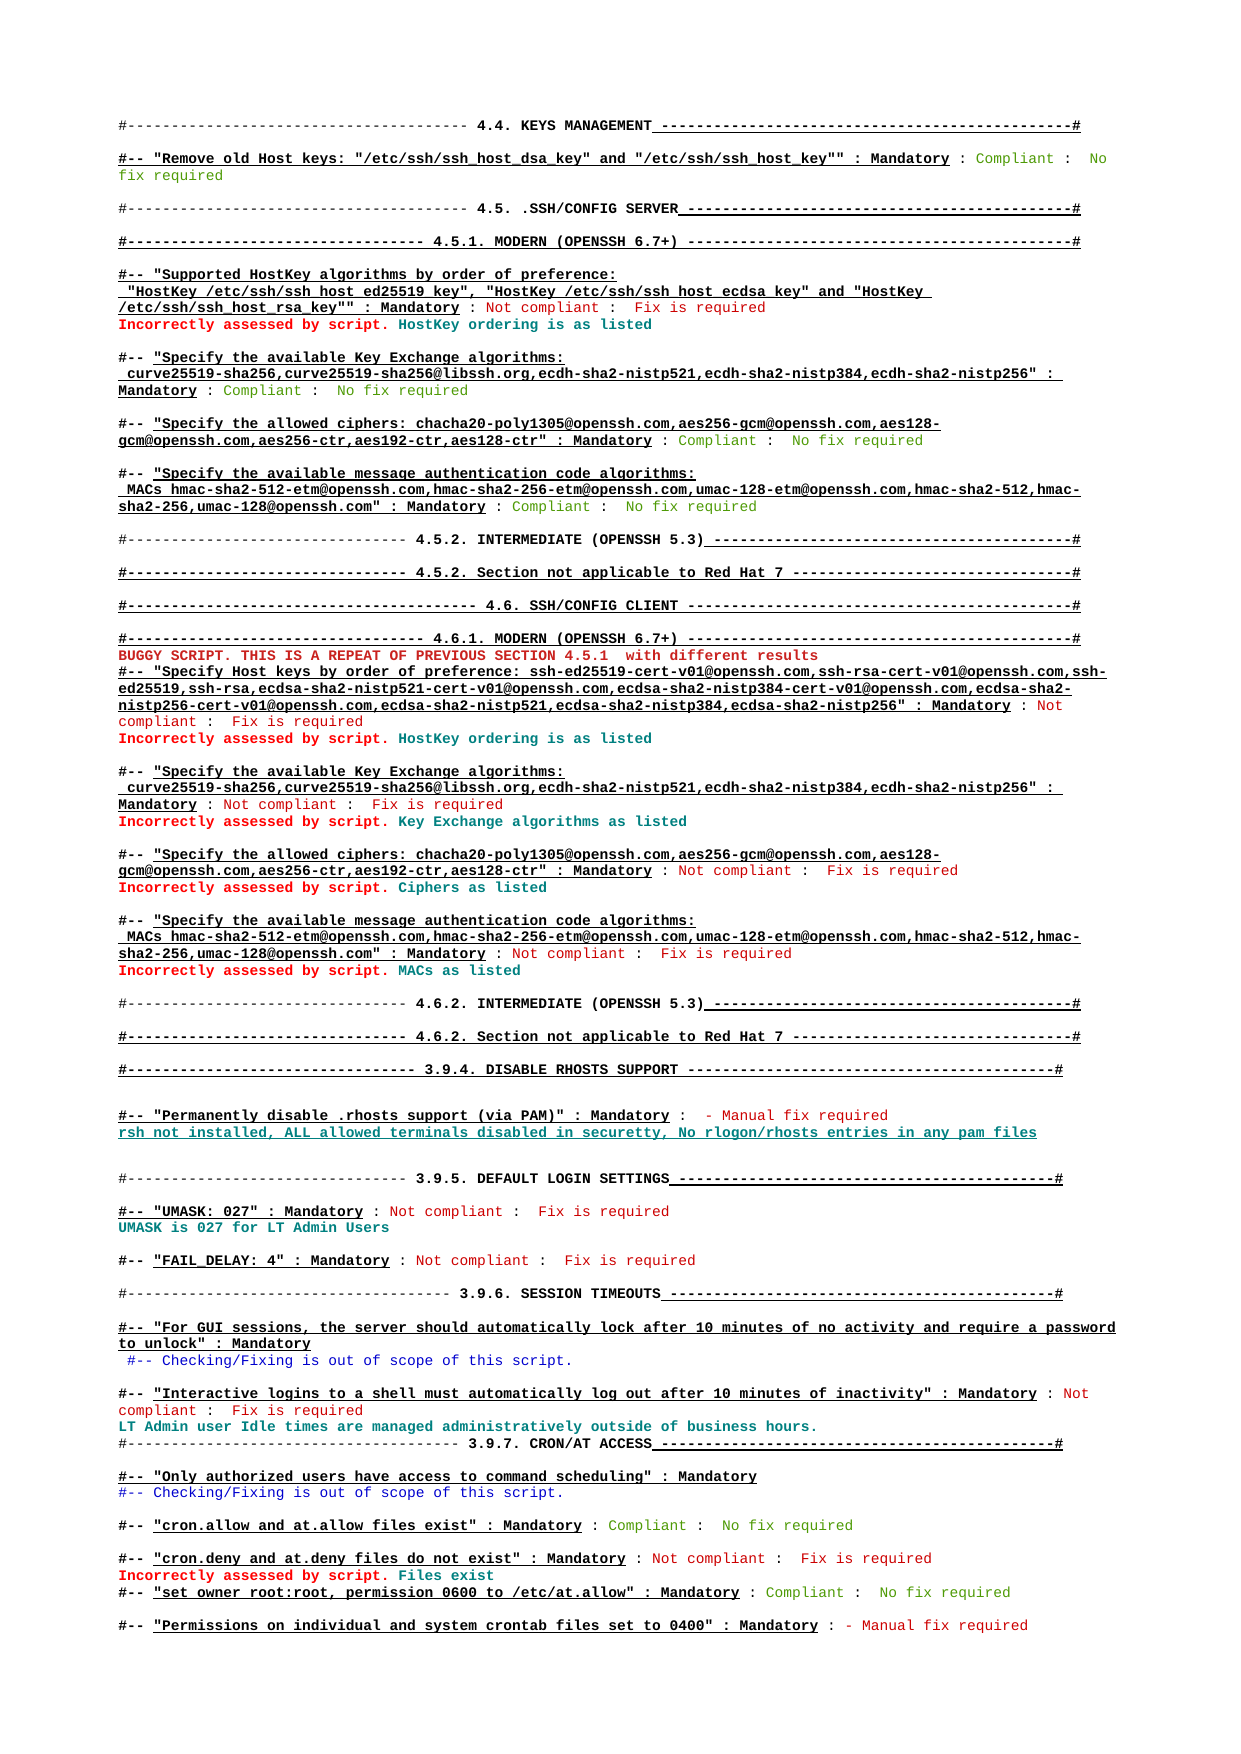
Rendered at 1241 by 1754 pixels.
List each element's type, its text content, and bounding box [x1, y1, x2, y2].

text #---------------------------------- 4.5.1. MODERN (OPENSSH 6.7+) --------------------------------------------# [118, 234, 1122, 251]
text Incorrectly assessed by script. MACs as listed [118, 963, 1122, 979]
text #--------------------------------------- 4.4. KEYS MANAGEMENT -----------------------------------------------# [118, 118, 1122, 135]
text #-- "Specify the allowed ciphers: chacha20-poly1305@openssh.com,aes256-gcm@openssh.com,aes128-gcm@openssh.com,aes256-ctr,aes192-ctr,aes128-ctr" : Mandatory : Not compliant : Fix is required [118, 847, 1122, 880]
text #--------------------------------- 3.9.4. DISABLE RHOSTS SUPPORT ------------------------------------------# [118, 1062, 1122, 1079]
text curve25519-sha256,curve25519-sha256@libssh.org,ecdh-sha2-nistp521,ecdh-sha2-nistp384,ecdh-sha2-nistp256" : Mandatory : Not compliant : Fix is required [118, 781, 1122, 814]
text MACs hmac-sha2-512-etm@openssh.com,hmac-sha2-256-etm@openssh.com,umac-128-etm@openssh.com,hmac-sha2-512,hmac-sha2-256,umac-128@openssh.com" : Mandatory : Compliant : No fix required [118, 482, 1122, 516]
text #-- "Specify the available message authentication code algorithms: [118, 466, 1122, 482]
text #-- "Specify the allowed ciphers: chacha20-poly1305@openssh.com,aes256-gcm@openssh.com,aes128-gcm@openssh.com,aes256-ctr,aes192-ctr,aes128-ctr" : Mandatory : Compliant : No fix required [118, 416, 1122, 449]
text #-- "Permissions on individual and system crontab files set to 0400" : Mandatory : - Manual fix required [118, 1618, 1122, 1634]
text #-- "Specify the available message authentication code algorithms: [118, 913, 1122, 930]
text #-- "cron.allow and at.allow files exist" : Mandatory : Compliant : No fix required [118, 1519, 1122, 1535]
text #-- Checking/Fixing is out of scope of this script. [118, 1486, 1122, 1502]
text Incorrectly assessed by script. Key Exchange algorithms as listed [118, 814, 1122, 830]
text #-- "Supported HostKey algorithms by order of preference: [118, 267, 1122, 284]
text rsh not installed, ALL allowed terminals disabled in securetty, No rlogon/rhosts entries in any pam files [118, 1125, 1122, 1141]
text #-------------------------------- 4.5.2. INTERMEDIATE (OPENSSH 5.3) -----------------------------------------# [118, 532, 1122, 549]
text #-- "Specify the available Key Exchange algorithms: [118, 764, 1122, 781]
text #-- "For GUI sessions, the server should automatically lock after 10 minutes of no activity and require a password to unlock" : Mandatory [118, 1320, 1122, 1353]
text #-- Checking/Fixing is out of scope of this script. [118, 1353, 1122, 1369]
text #-------------------------------- 4.6.2. INTERMEDIATE (OPENSSH 5.3) -----------------------------------------# [118, 996, 1122, 1012]
text BUGGY SCRIPT. THIS IS A REPEAT OF PREVIOUS SECTION 4.5.1 with different results [118, 648, 1122, 665]
text MACs hmac-sha2-512-etm@openssh.com,hmac-sha2-256-etm@openssh.com,umac-128-etm@openssh.com,hmac-sha2-512,hmac-sha2-256,umac-128@openssh.com" : Mandatory : Not compliant : Fix is required [118, 930, 1122, 963]
text #-------------------------------- 3.9.5. DEFAULT LOGIN SETTINGS -------------------------------------------# [118, 1171, 1122, 1187]
text #-- "Specify the available Key Exchange algorithms: [118, 350, 1122, 367]
text #------------------------------------- 3.9.6. SESSION TIMEOUTS --------------------------------------------# [118, 1287, 1122, 1303]
text #-------------------------------- 4.5.2. Section not applicable to Red Hat 7 --------------------------------# [118, 565, 1122, 582]
text Incorrectly assessed by script. Ciphers as listed [118, 880, 1122, 897]
text Incorrectly assessed by script. Files exist [118, 1568, 1122, 1585]
text #---------------------------------- 4.6.1. MODERN (OPENSSH 6.7+) --------------------------------------------# [118, 632, 1122, 648]
text #-------------------------------------- 3.9.7. CRON/AT ACCESS ---------------------------------------------# [118, 1436, 1122, 1452]
text #---------------------------------------- 4.6. SSH/CONFIG CLIENT --------------------------------------------# [118, 598, 1122, 615]
text #-------------------------------- 4.6.2. Section not applicable to Red Hat 7 --------------------------------# [118, 1029, 1122, 1046]
text #-- "Only authorized users have access to command scheduling" : Mandatory [118, 1469, 1122, 1486]
text #-- "Specify Host keys by order of preference: ssh-ed25519-cert-v01@openssh.com,ssh-rsa-cert-v01@openssh.com,ssh-ed25519,ssh-rsa,ecdsa-sha2-nistp521-cert-v01@openssh.com,ecdsa-sha2-nistp384-cert-v01@openssh.com,ecdsa-sha2-nistp256-cert-v01@openssh.com,ecdsa-sha2-nistp521,ecdsa-sha2-nistp384,ecdsa-sha2-nistp256" : Mandatory : Not compliant : Fix is required [118, 665, 1122, 731]
text #-- "cron.deny and at.deny files do not exist" : Mandatory : Not compliant : Fix is required [118, 1552, 1122, 1568]
text #-- "FAIL_DELAY: 4" : Mandatory : Not compliant : Fix is required [118, 1254, 1122, 1270]
text #-- "Remove old Host keys: "/etc/ssh/ssh_host_dsa_key" and "/etc/ssh/ssh_host_key"" : Mandatory : Compliant : No fix required [118, 151, 1122, 184]
text UMASK is 027 for LT Admin Users [118, 1221, 1122, 1237]
text #-- "Interactive logins to a shell must automatically log out after 10 minutes of inactivity" : Mandatory : Not compliant : Fix is required [118, 1386, 1122, 1419]
text Incorrectly assessed by script. HostKey ordering is as listed [118, 317, 1122, 333]
text #-- "Permanently disable .rhosts support (via PAM)" : Mandatory : - Manual fix required [118, 1108, 1122, 1125]
text #-- "set owner root:root, permission 0600 to /etc/at.allow" : Mandatory : Compliant : No fix required [118, 1585, 1122, 1601]
text LT Admin user Idle times are managed administratively outside of business hours. [118, 1419, 1122, 1436]
text curve25519-sha256,curve25519-sha256@libssh.org,ecdh-sha2-nistp521,ecdh-sha2-nistp384,ecdh-sha2-nistp256" : Mandatory : Compliant : No fix required [118, 367, 1122, 400]
text "HostKey /etc/ssh/ssh_host_ed25519_key", "HostKey /etc/ssh/ssh_host_ecdsa_key" and "HostKey /etc/ssh/ssh_host_rsa_key"" : Mandatory : Not compliant : Fix is required [118, 284, 1122, 317]
text #--------------------------------------- 4.5. .SSH/CONFIG SERVER --------------------------------------------# [118, 201, 1122, 217]
text Incorrectly assessed by script. HostKey ordering is as listed [118, 731, 1122, 747]
text #-- "UMASK: 027" : Mandatory : Not compliant : Fix is required [118, 1204, 1122, 1221]
